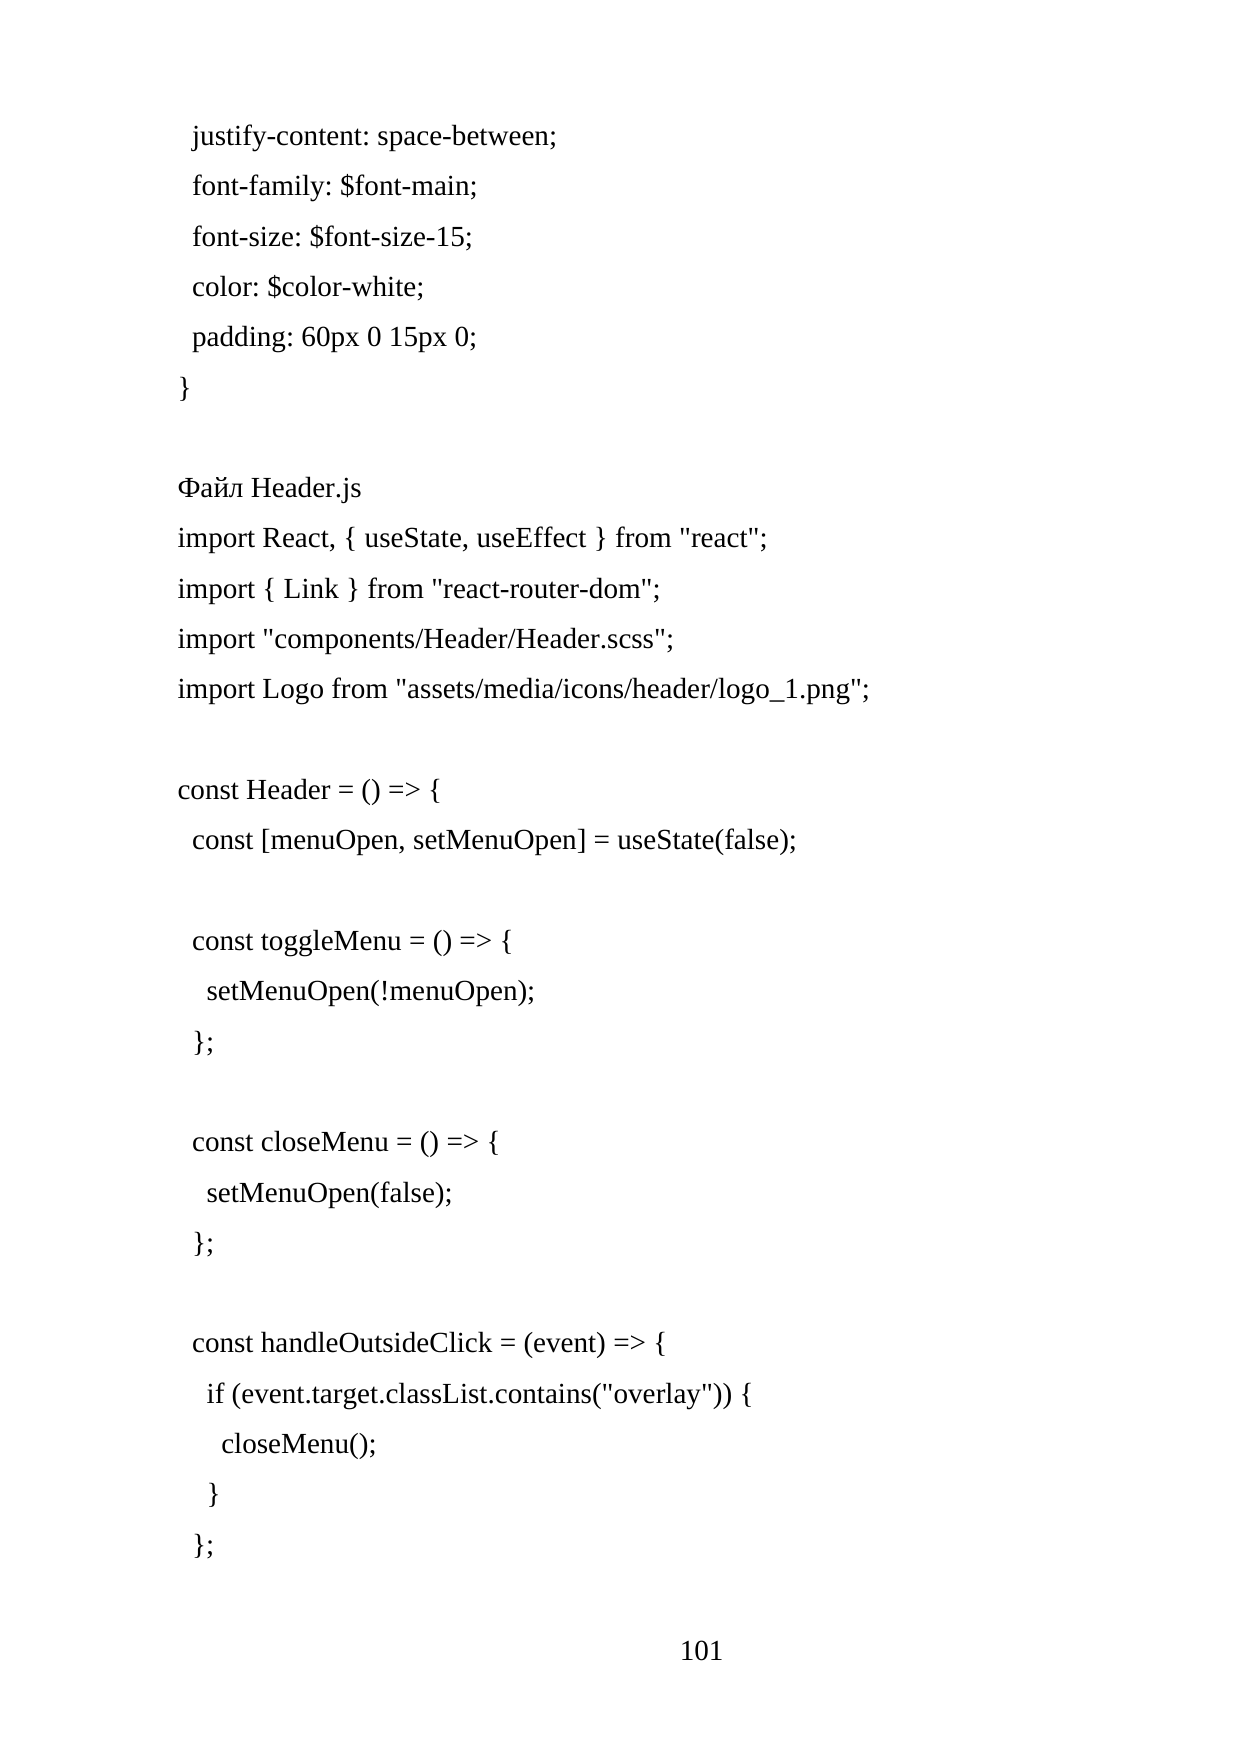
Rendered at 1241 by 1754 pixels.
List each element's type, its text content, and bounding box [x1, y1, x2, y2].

text } [177, 370, 1152, 403]
text color: $color-white; [177, 269, 1152, 303]
text import Logo from "assets/media/icons/header/logo_1.png"; [177, 672, 1152, 705]
text import React, { useState, useEffect } from "react"; [177, 521, 1152, 554]
text const closeMenu = () => { [177, 1124, 1152, 1158]
text } [177, 1477, 1152, 1510]
text font-family: $font-main; [177, 168, 1152, 202]
text setMenuOpen(false); [177, 1175, 1152, 1208]
text const Header = () => { [177, 772, 1152, 806]
text import { Link } from "react-router-dom"; [177, 571, 1152, 604]
text const toggleMenu = () => { [177, 923, 1152, 957]
text setMenuOpen(!menuOpen); [177, 973, 1152, 1007]
text }; [177, 1024, 1152, 1057]
text Файл Header.js [177, 470, 1152, 504]
text }; [177, 1225, 1152, 1258]
text font-size: $font-size-15; [177, 219, 1152, 252]
text const handleOutsideClick = (event) => { [177, 1326, 1152, 1359]
text justify-content: space-between; [177, 118, 1152, 152]
text closeMenu(); [177, 1426, 1152, 1460]
text }; [177, 1527, 1152, 1560]
text import "components/Header/Header.scss"; [177, 621, 1152, 655]
text const [menuOpen, setMenuOpen] = useState(false); [177, 822, 1152, 856]
text if (event.target.classList.contains("overlay")) { [177, 1376, 1152, 1409]
text padding: 60px 0 15px 0; [177, 319, 1152, 353]
